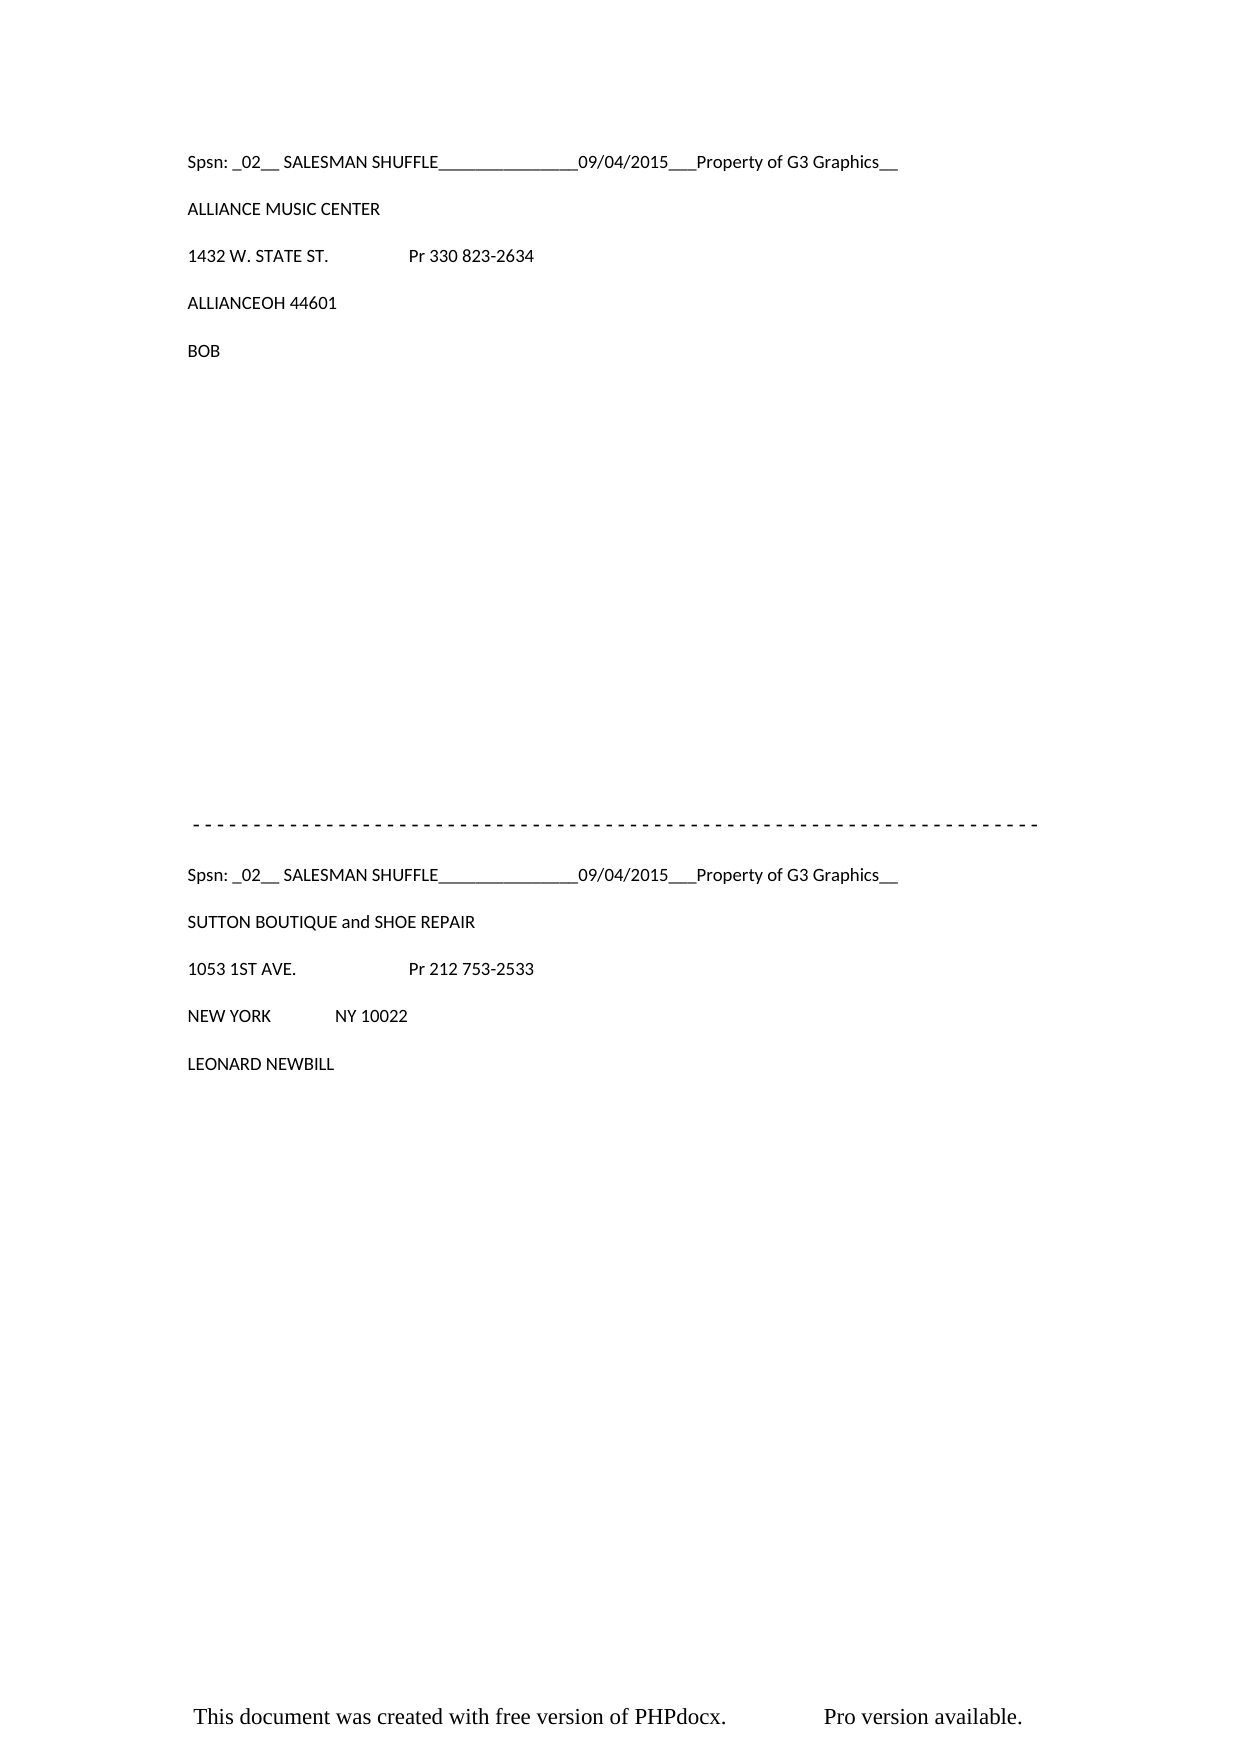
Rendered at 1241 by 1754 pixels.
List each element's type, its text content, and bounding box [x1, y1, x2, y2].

text BOB [187, 339, 1053, 362]
text 1432 W. STATE ST. Pr 330 823-2634 [187, 244, 1053, 267]
text - - - - - - - - - - - - - - - - - - - - - - - - - - - - - - - - - - - - - - - - - - - - - - - - - - - - - - - - - - - - - - - - - - - - - - [187, 810, 1053, 838]
text Spsn: _02__ SALESMAN SHUFFLE_______________09/04/2015___Property of G3 Graphics__ [187, 150, 1053, 173]
text ALLIANCE MUSIC CENTER [187, 197, 1053, 220]
text Spsn: _02__ SALESMAN SHUFFLE_______________09/04/2015___Property of G3 Graphics__ [187, 863, 1053, 886]
text 1053 1ST AVE. Pr 212 753-2533 [187, 957, 1053, 980]
text NEW YORK NY 10022 [187, 1005, 1053, 1028]
text ALLIANCE OH 44601 [187, 292, 1053, 314]
text LEONARD NEWBILL [187, 1052, 1053, 1075]
text SUTTON BOUTIQUE and SHOE REPAIR [187, 910, 1053, 933]
